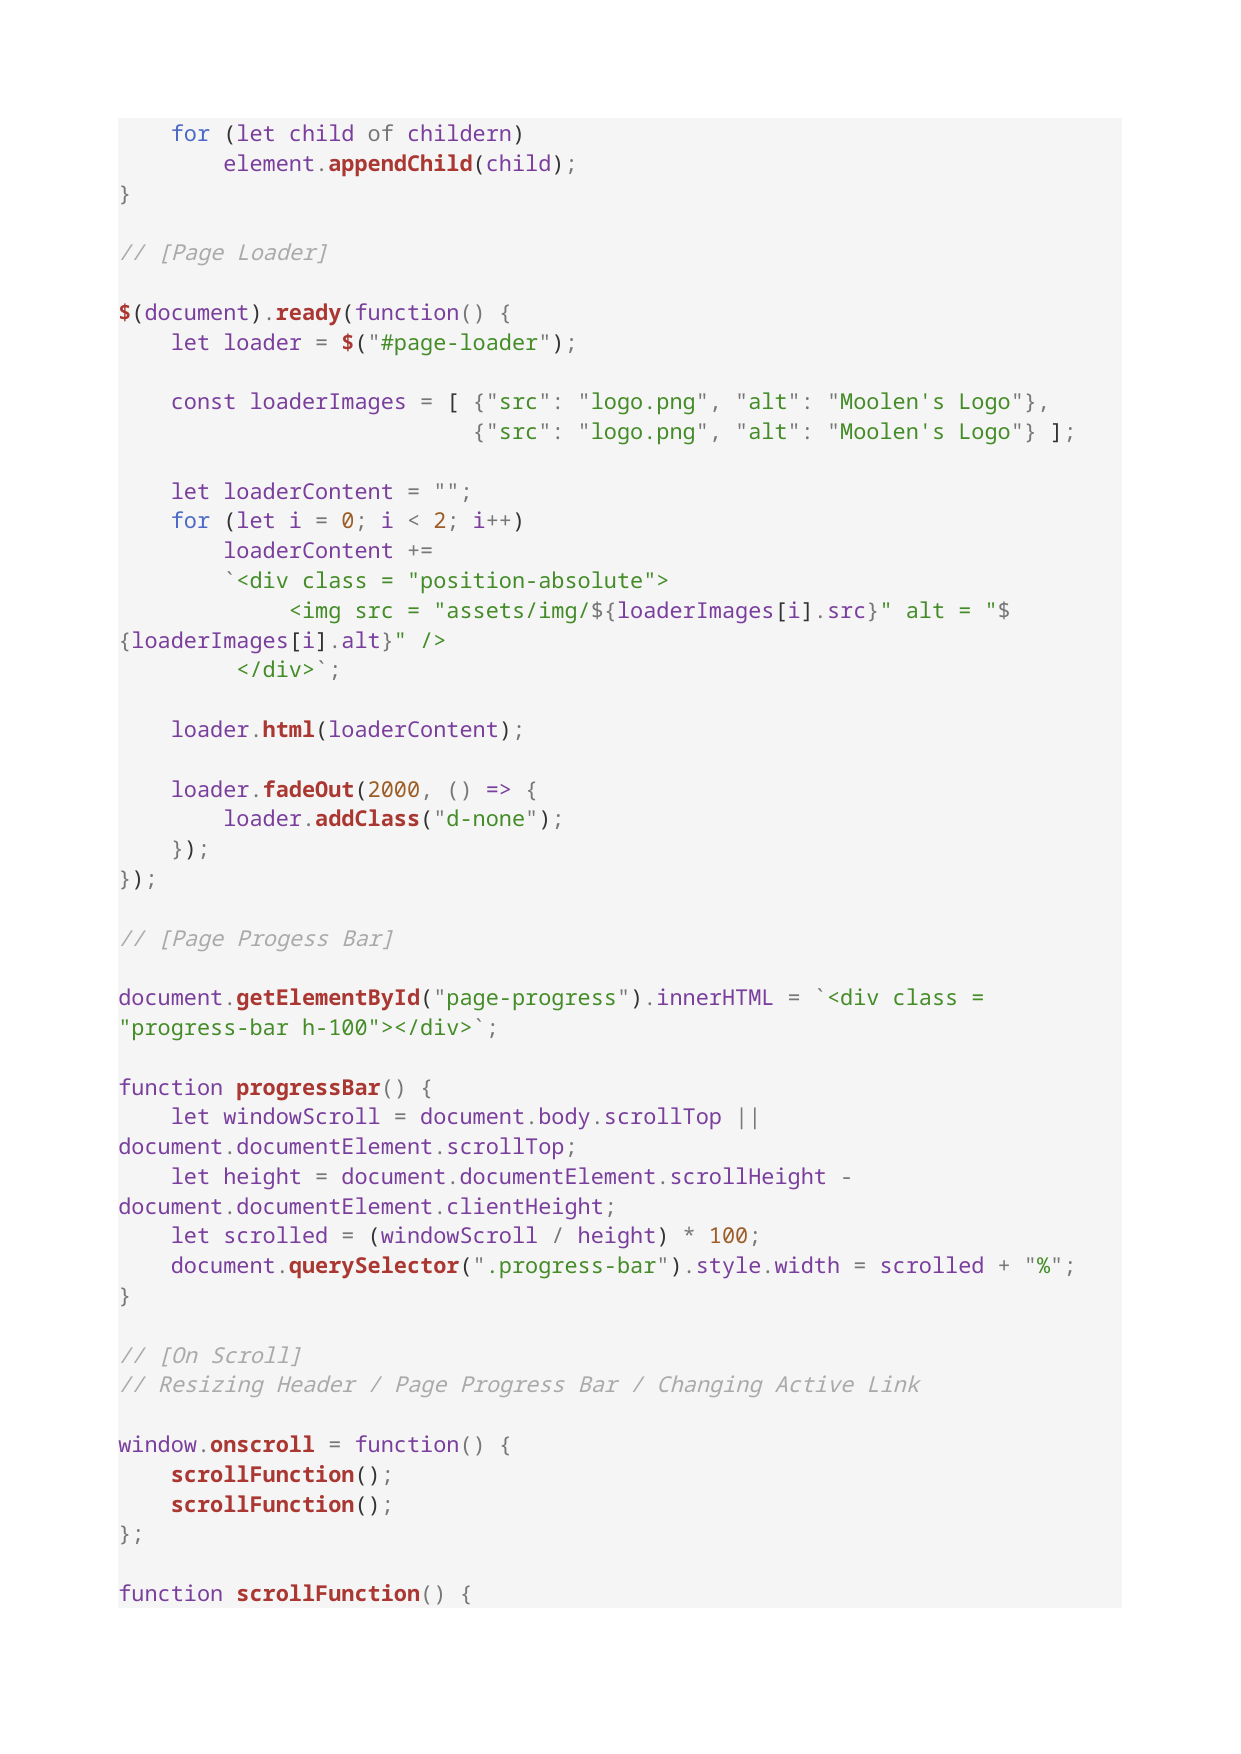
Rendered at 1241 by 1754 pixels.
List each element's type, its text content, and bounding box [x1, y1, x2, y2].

text let loader = $("#page-loader"); [118, 327, 1122, 356]
text <img src = "assets/img/${loaderImages[i].src}" alt = "${loaderImages[i].alt}" /> [118, 595, 1122, 654]
text let height = document.documentElement.scrollHeight - document.documentElement.clientHeight; [118, 1161, 1122, 1220]
text for (let child of childern) [118, 118, 1122, 148]
text let scrolled = (windowScroll / height) * 100; [118, 1220, 1122, 1250]
text } [118, 1280, 1122, 1310]
text scrollFunction(); [118, 1459, 1122, 1488]
text }); [118, 833, 1122, 863]
text }); [118, 863, 1122, 893]
text document.getElementById("page-progress").innerHTML = `<div class = "progress-bar h-100"></div>`; [118, 982, 1122, 1042]
text </div>`; [118, 654, 1122, 684]
text } [118, 178, 1122, 207]
text loader.fadeOut(2000, () => { [118, 773, 1122, 803]
text // [Page Progess Bar] [118, 922, 1122, 952]
text document.querySelector(".progress-bar").style.width = scrolled + "%"; [118, 1250, 1122, 1280]
text // Resizing Header / Page Progress Bar / Changing Active Link [118, 1369, 1122, 1399]
text }; [118, 1518, 1122, 1548]
text loader.addClass("d-none"); [118, 803, 1122, 833]
text function scrollFunction() { [118, 1578, 1122, 1608]
text // [Page Loader] [118, 237, 1122, 267]
text let windowScroll = document.body.scrollTop || document.documentElement.scrollTop; [118, 1101, 1122, 1161]
text function progressBar() { [118, 1071, 1122, 1101]
text window.onscroll = function() { [118, 1429, 1122, 1459]
text `<div class = "position-absolute"> [118, 565, 1122, 595]
text scrollFunction(); [118, 1488, 1122, 1518]
text loaderContent += [118, 535, 1122, 565]
text $(document).ready(function() { [118, 297, 1122, 327]
text loader.html(loaderContent); [118, 714, 1122, 744]
text for (let i = 0; i < 2; i++) [118, 505, 1122, 535]
text {"src": "logo.png", "alt": "Moolen's Logo"} ]; [118, 416, 1122, 446]
text // [On Scroll] [118, 1339, 1122, 1369]
text let loaderContent = ""; [118, 476, 1122, 505]
text element.appendChild(child); [118, 148, 1122, 178]
text const loaderImages = [ {"src": "logo.png", "alt": "Moolen's Logo"}, [118, 386, 1122, 416]
